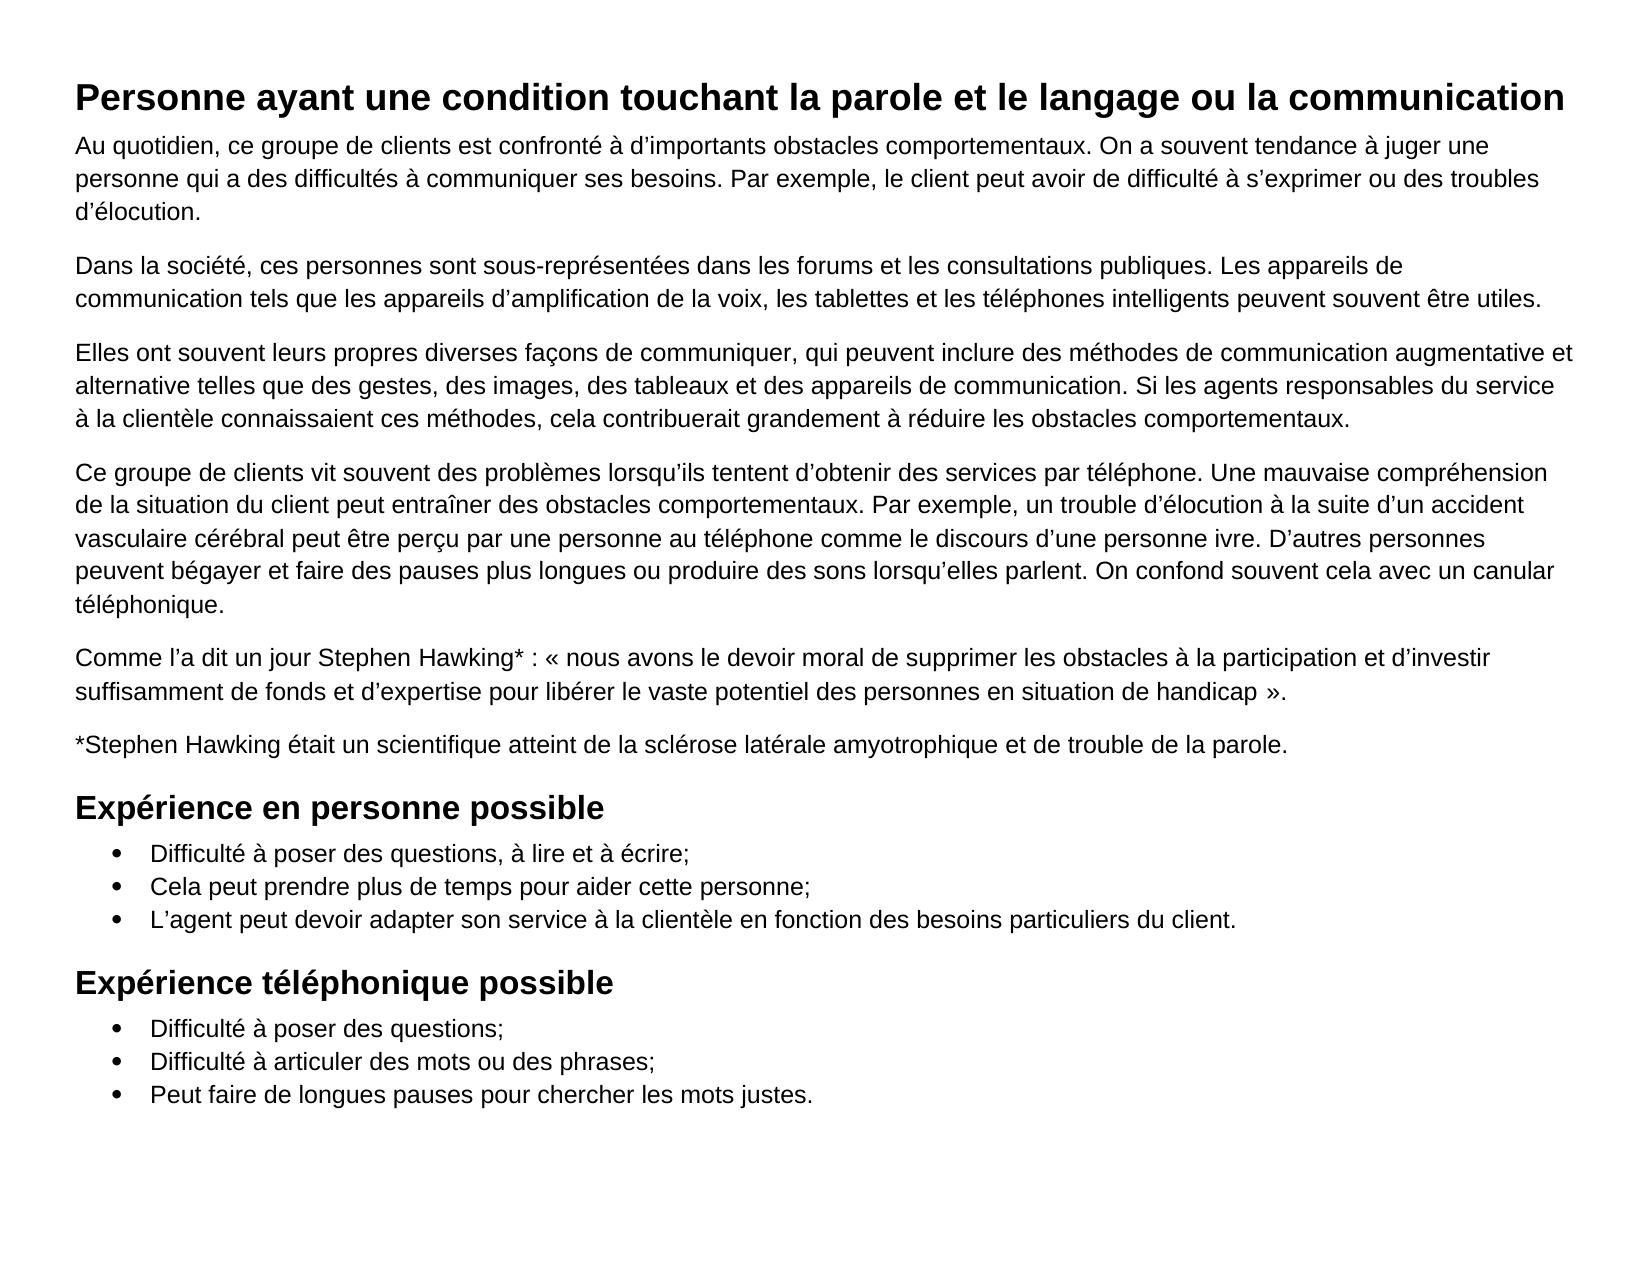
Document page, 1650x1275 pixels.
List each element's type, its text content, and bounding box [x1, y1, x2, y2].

text Elles ont souvent leurs propres diverses façons de communiquer, qui peuvent inclure des méthodes de communication augmentative et alternative telles que des gestes, des images, des tableaux et des appareils de communication. Si les agents responsables du service à la clientèle connaissaient ces méthodes, cela contribuerait grandement à réduire les obstacles comportementaux. [75, 338, 1575, 432]
text Ce groupe de clients vit souvent des problèmes lorsqu’ils tentent d’obtenir des services par téléphone. Une mauvaise compréhension de la situation du client peut entraîner des obstacles comportementaux. Par exemple, un trouble d’élocution à la suite d’un accident vasculaire cérébral peut être perçu par une personne au téléphone comme le discours d’une personne ivre. D’autres personnes peuvent bégayer et faire des pauses plus longues ou produire des sons lorsqu’elles parlent. On confond souvent cela avec un canular téléphonique. [75, 457, 1575, 618]
list L’agent peut devoir adapter son service à la clientèle en fonction des besoins particuliers du client. [112, 905, 1575, 934]
list Peut faire de longues pauses pour chercher les mots justes. [112, 1080, 1575, 1109]
list Difficulté à poser des questions, à lire et à écrire; [112, 839, 1575, 868]
subtitle Expérience téléphonique possible [75, 963, 1575, 1002]
list Difficulté à articuler des mots ou des phrases; [112, 1047, 1575, 1076]
text Au quotidien, ce groupe de clients est confronté à d’importants obstacles comportementaux. On a souvent tendance à juger une personne qui a des difficultés à communiquer ses besoins. Par exemple, le client peut avoir de difficulté à s’exprimer ou des troubles d’élocution. [75, 131, 1575, 226]
list Cela peut prendre plus de temps pour aider cette personne; [112, 872, 1575, 901]
text Comme l’a dit un jour Stephen Hawking* : « nous avons le devoir moral de supprimer les obstacles à la participation et d’investir suffisamment de fonds et d’expertise pour libérer le vaste potentiel des personnes en situation de handicap ». [75, 643, 1575, 705]
text *Stephen Hawking était un scientifique atteint de la sclérose latérale amyotrophique et de trouble de la parole. [75, 730, 1575, 759]
subtitle Personne ayant une condition touchant la parole et le langage ou la communication [75, 75, 1575, 118]
text Dans la société, ces personnes sont sous-représentées dans les forums et les consultations publiques. Les appareils de communication tels que les appareils d’amplification de la voix, les tablettes et les téléphones intelligents peuvent souvent être utiles. [75, 251, 1575, 312]
subtitle Expérience en personne possible [75, 788, 1575, 827]
list Difficulté à poser des questions; [112, 1013, 1575, 1042]
